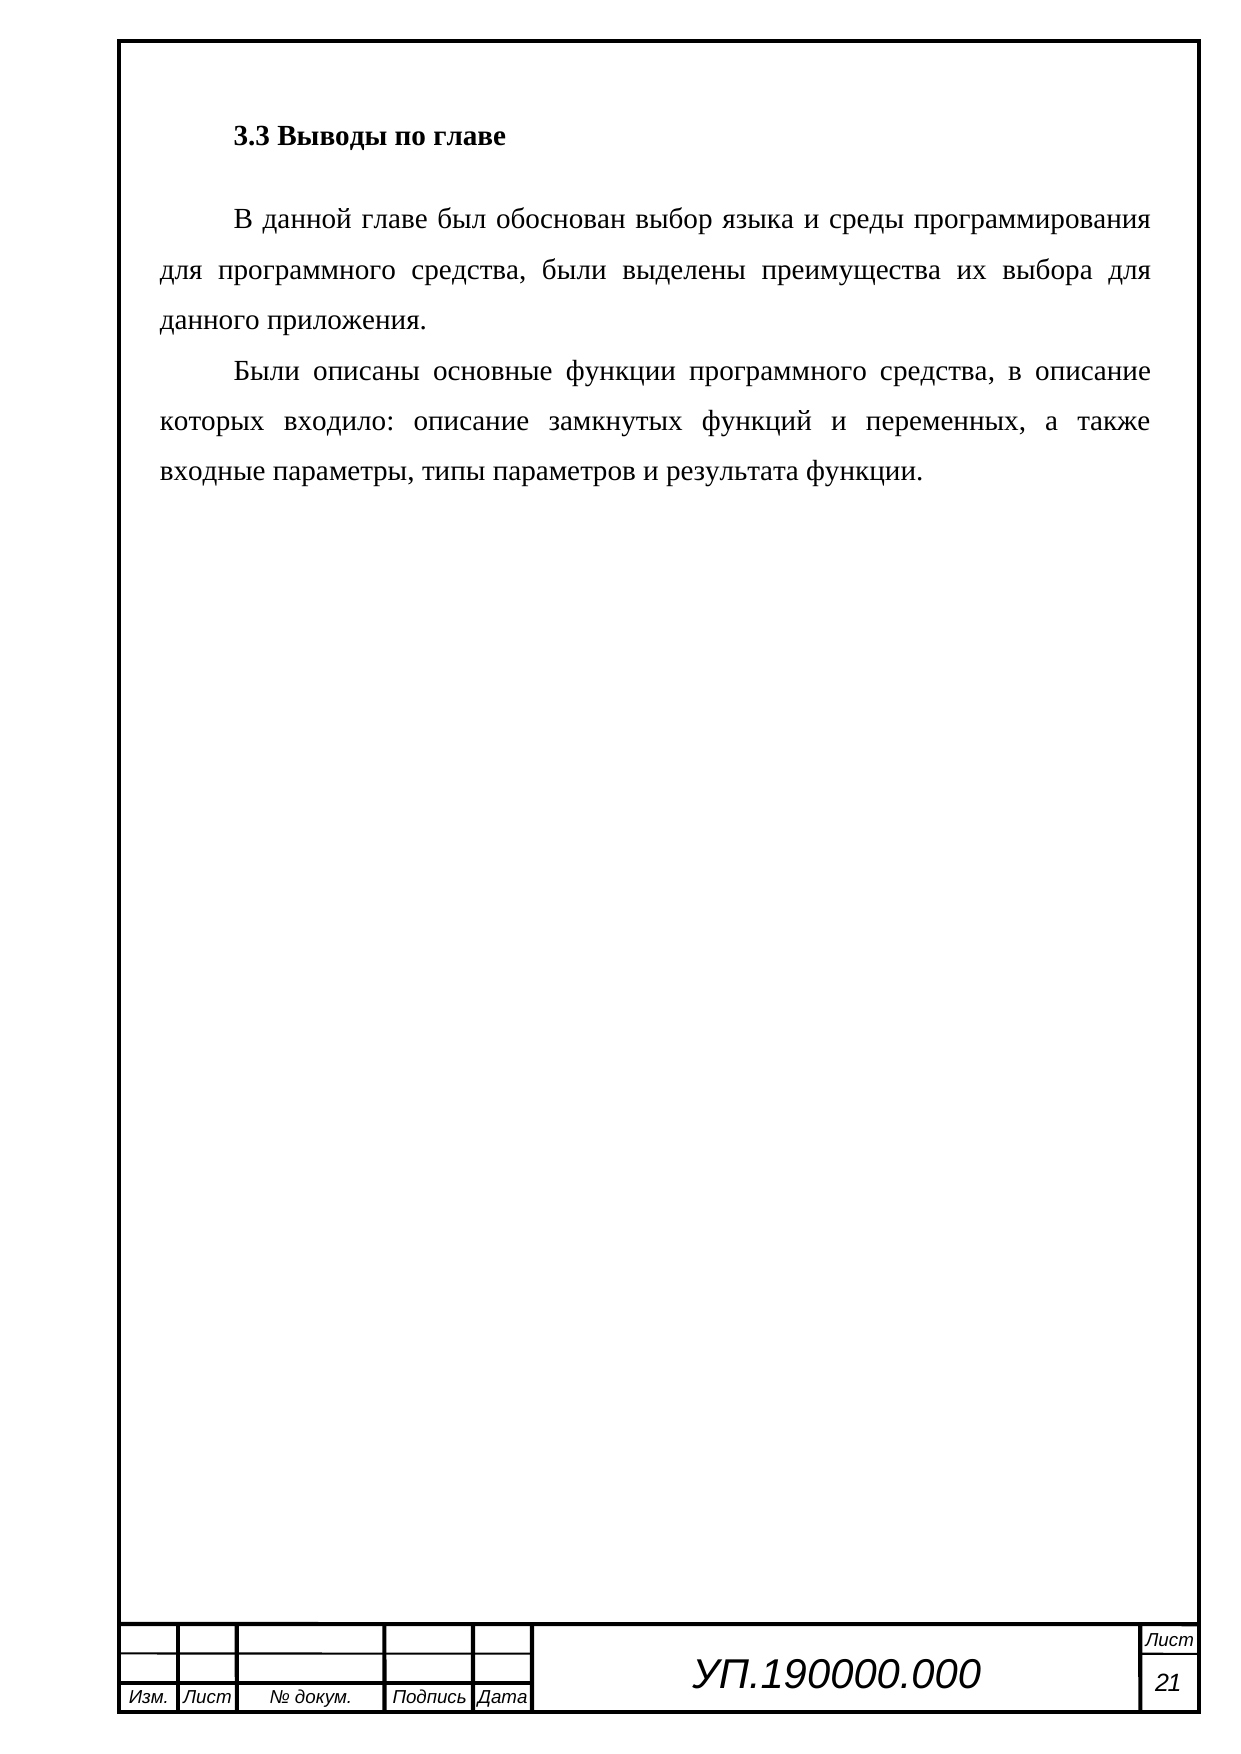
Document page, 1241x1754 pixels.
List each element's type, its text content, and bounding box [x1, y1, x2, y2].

text В данной главе был обоснован выбор языка и среды программирования для программного средства, были выделены преимущества их выбора для данного приложения. [159, 202, 1152, 336]
list 3.3 Выводы по главе [159, 118, 1152, 152]
text Были описаны основные функции программного средства, в описание которых входило: описание замкнутых функций и переменных, а также входные параметры, типы параметров и результата функции. [159, 353, 1152, 487]
